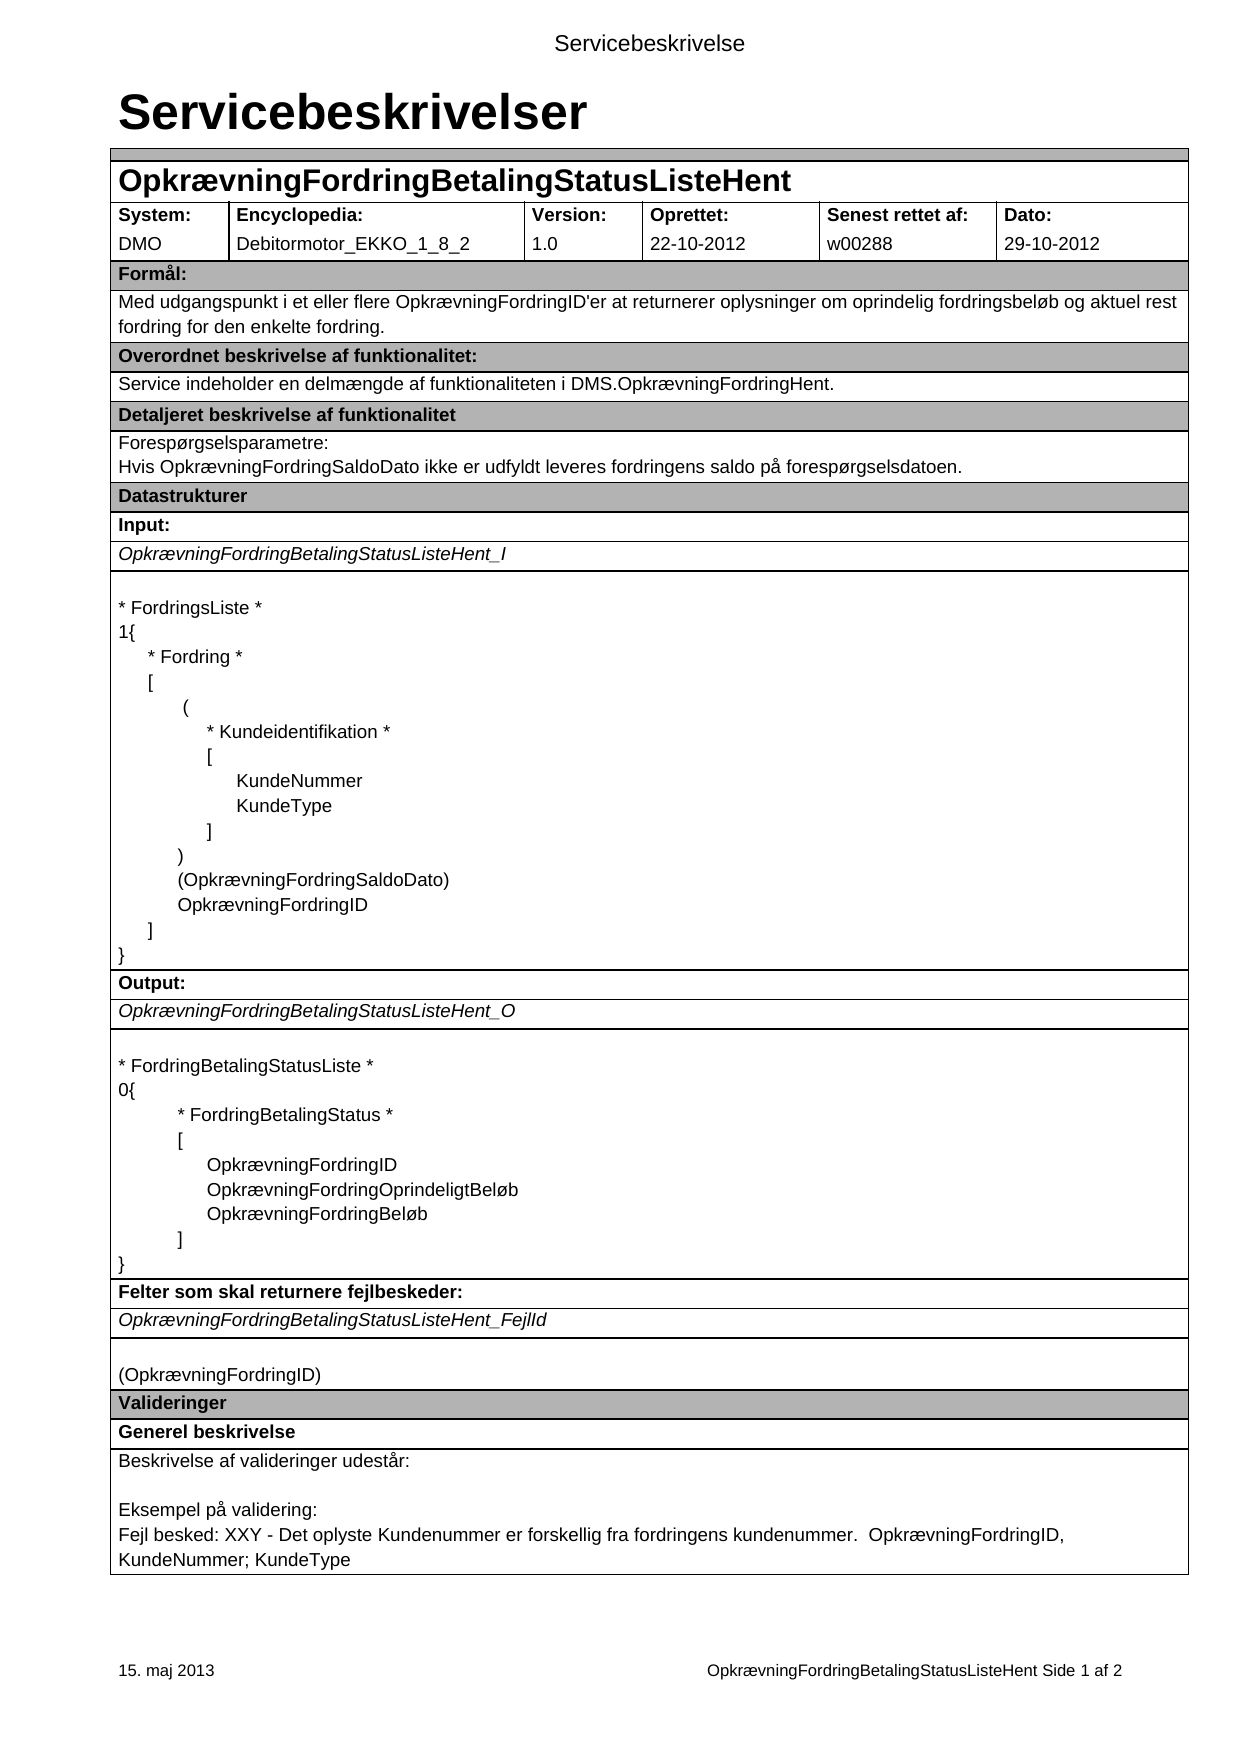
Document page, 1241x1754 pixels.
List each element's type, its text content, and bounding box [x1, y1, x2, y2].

table_cell Overordnet beskrivelse af funktionalitet: [111, 343, 1188, 371]
table_cell Output: [111, 971, 1188, 998]
table_cell w00288 [820, 231, 996, 260]
table_cell (OpkrævningFordringID) [111, 1339, 1188, 1389]
table_cell Version: [525, 203, 642, 231]
table_cell Formål: [111, 262, 1188, 290]
table_cell DMO [111, 231, 228, 260]
table_cell Felter som skal returnere fejlbeskeder: [111, 1280, 1188, 1308]
table_cell OpkrævningFordringBetalingStatusListeHent_O [111, 1000, 1188, 1028]
table_cell Forespørgselsparametre: Hvis OpkrævningFordringSaldoDato ikke er udfyldt leveres fordringens saldo på forespørgselsdatoen. [111, 432, 1188, 482]
table_cell Med udgangspunkt i et eller flere OpkrævningFordringID'er at returnerer oplysninger om oprindelig fordringsbeløb og aktuel rest fordring for den enkelte fordring. [111, 291, 1188, 342]
table_cell Service indeholder en delmængde af funktionaliteten i DMS.OpkrævningFordringHent. [111, 373, 1188, 401]
table_cell Beskrivelse af valideringer udestår: Eksempel på validering: Fejl besked: XXY - Det oplyste Kundenummer er forskellig fra fordringens kundenummer. OpkrævningFordringID, KundeNummer; KundeType [111, 1450, 1188, 1574]
table_cell Dato: [997, 203, 1188, 231]
table_cell OpkrævningFordringBetalingStatusListeHent [111, 162, 1188, 201]
table_cell * FordringsListe * 1{ * Fordring * [ ( * Kundeidentifikation * [ KundeNummer KundeType ] ) (OpkrævningFordringSaldoDato) OpkrævningFordringID ] } [111, 572, 1188, 969]
table_cell OpkrævningFordringBetalingStatusListeHent_I [111, 542, 1188, 570]
table_cell 1.0 [525, 231, 642, 260]
table_header [111, 149, 1188, 160]
table_cell OpkrævningFordringBetalingStatusListeHent_FejlId [111, 1309, 1188, 1337]
table_cell System: [111, 203, 228, 231]
table_cell Generel beskrivelse [111, 1420, 1188, 1448]
table_cell 22-10-2012 [643, 231, 819, 260]
table_cell Detaljeret beskrivelse af funktionalitet [111, 402, 1188, 430]
text Servicebeskrivelser [118, 82, 1181, 140]
table_cell Valideringer [111, 1391, 1188, 1418]
table_cell Debitormotor_EKKO_1_8_2 [230, 231, 524, 260]
table_cell Senest rettet af: [820, 203, 996, 231]
table_cell * FordringBetalingStatusListe * 0{ * FordringBetalingStatus * [ OpkrævningFordringID OpkrævningFordringOprindeligtBeløb OpkrævningFordringBeløb ] } [111, 1030, 1188, 1278]
table_cell Encyclopedia: [230, 203, 524, 231]
table_cell 29-10-2012 [997, 231, 1188, 260]
table_cell Input: [111, 513, 1188, 541]
table_cell Oprettet: [643, 203, 819, 231]
table_cell Datastrukturer [111, 483, 1188, 511]
